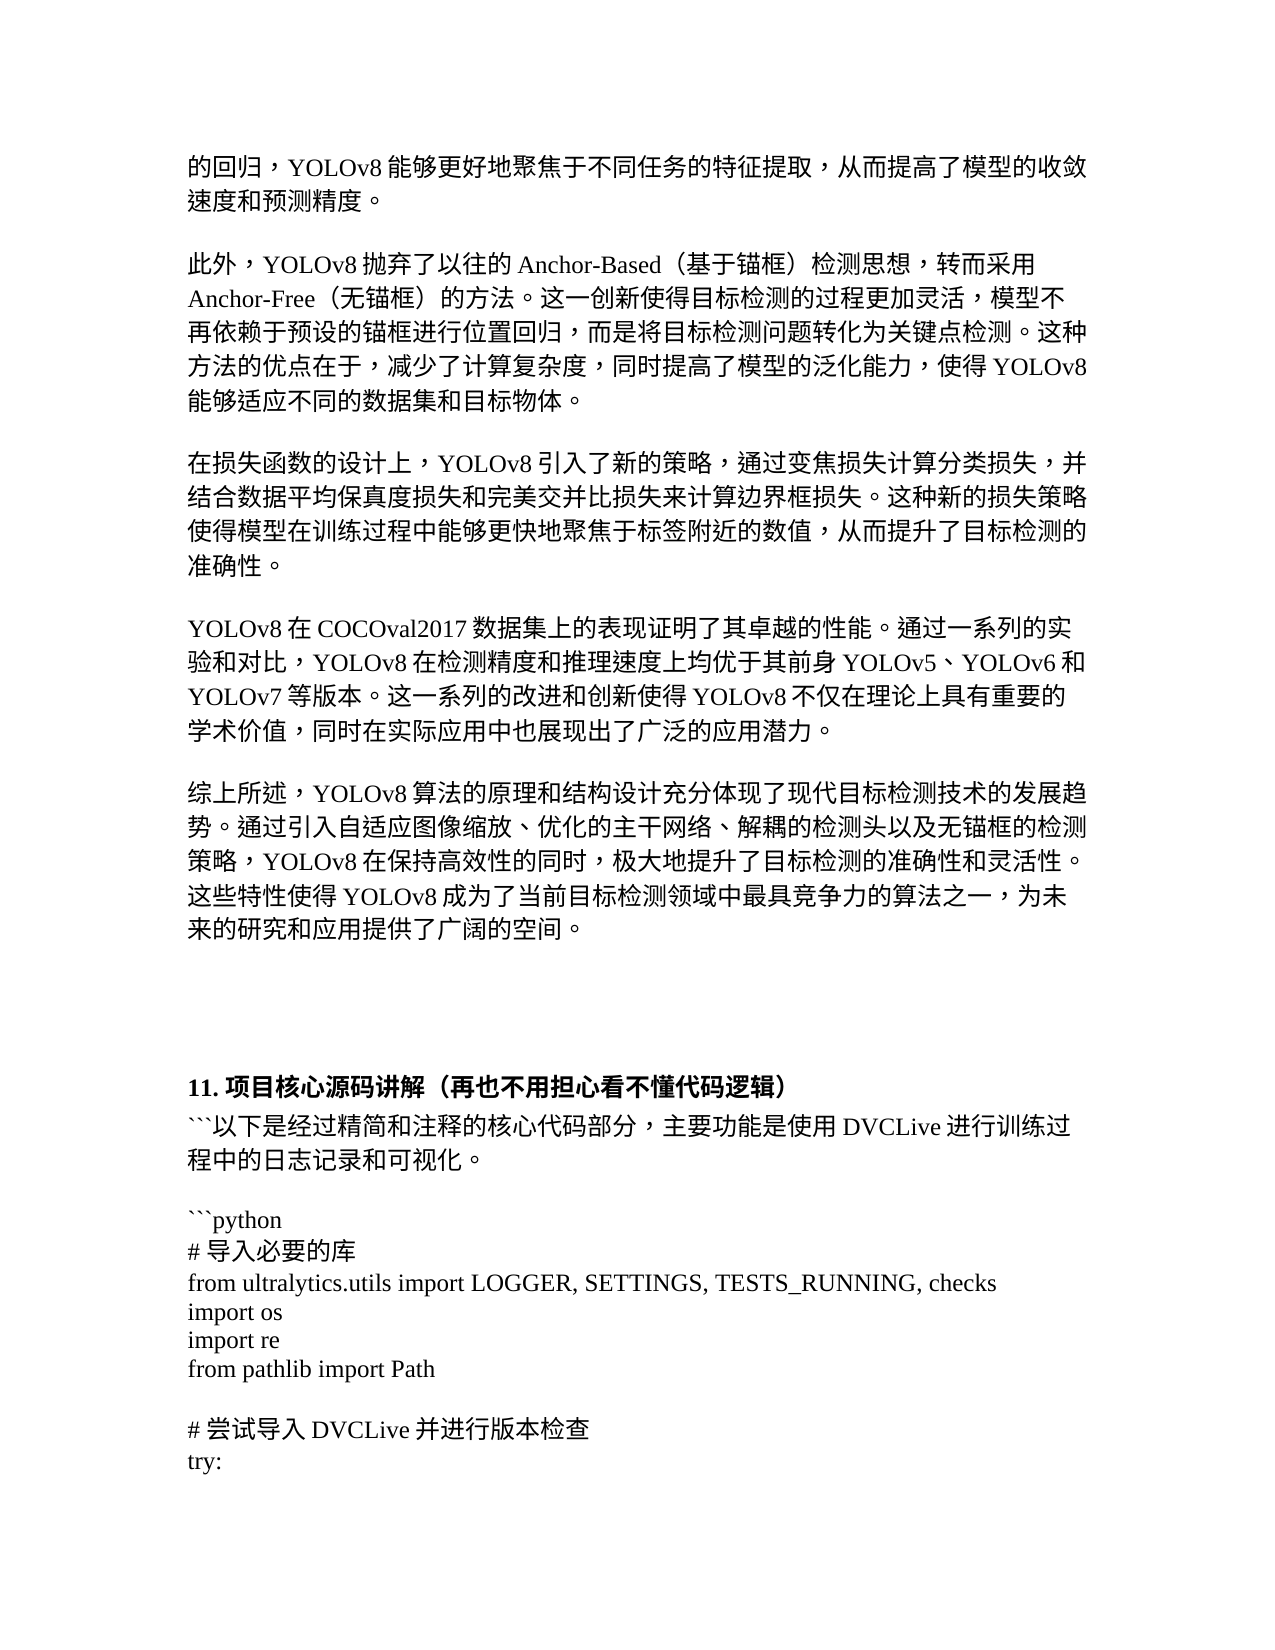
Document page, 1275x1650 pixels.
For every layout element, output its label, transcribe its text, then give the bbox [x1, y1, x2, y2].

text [187, 150, 1087, 946]
subtitle 11. 项目核心源码讲解（再也不用担心看不懂代码逻辑） [187, 1069, 1087, 1103]
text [187, 1108, 1087, 1474]
